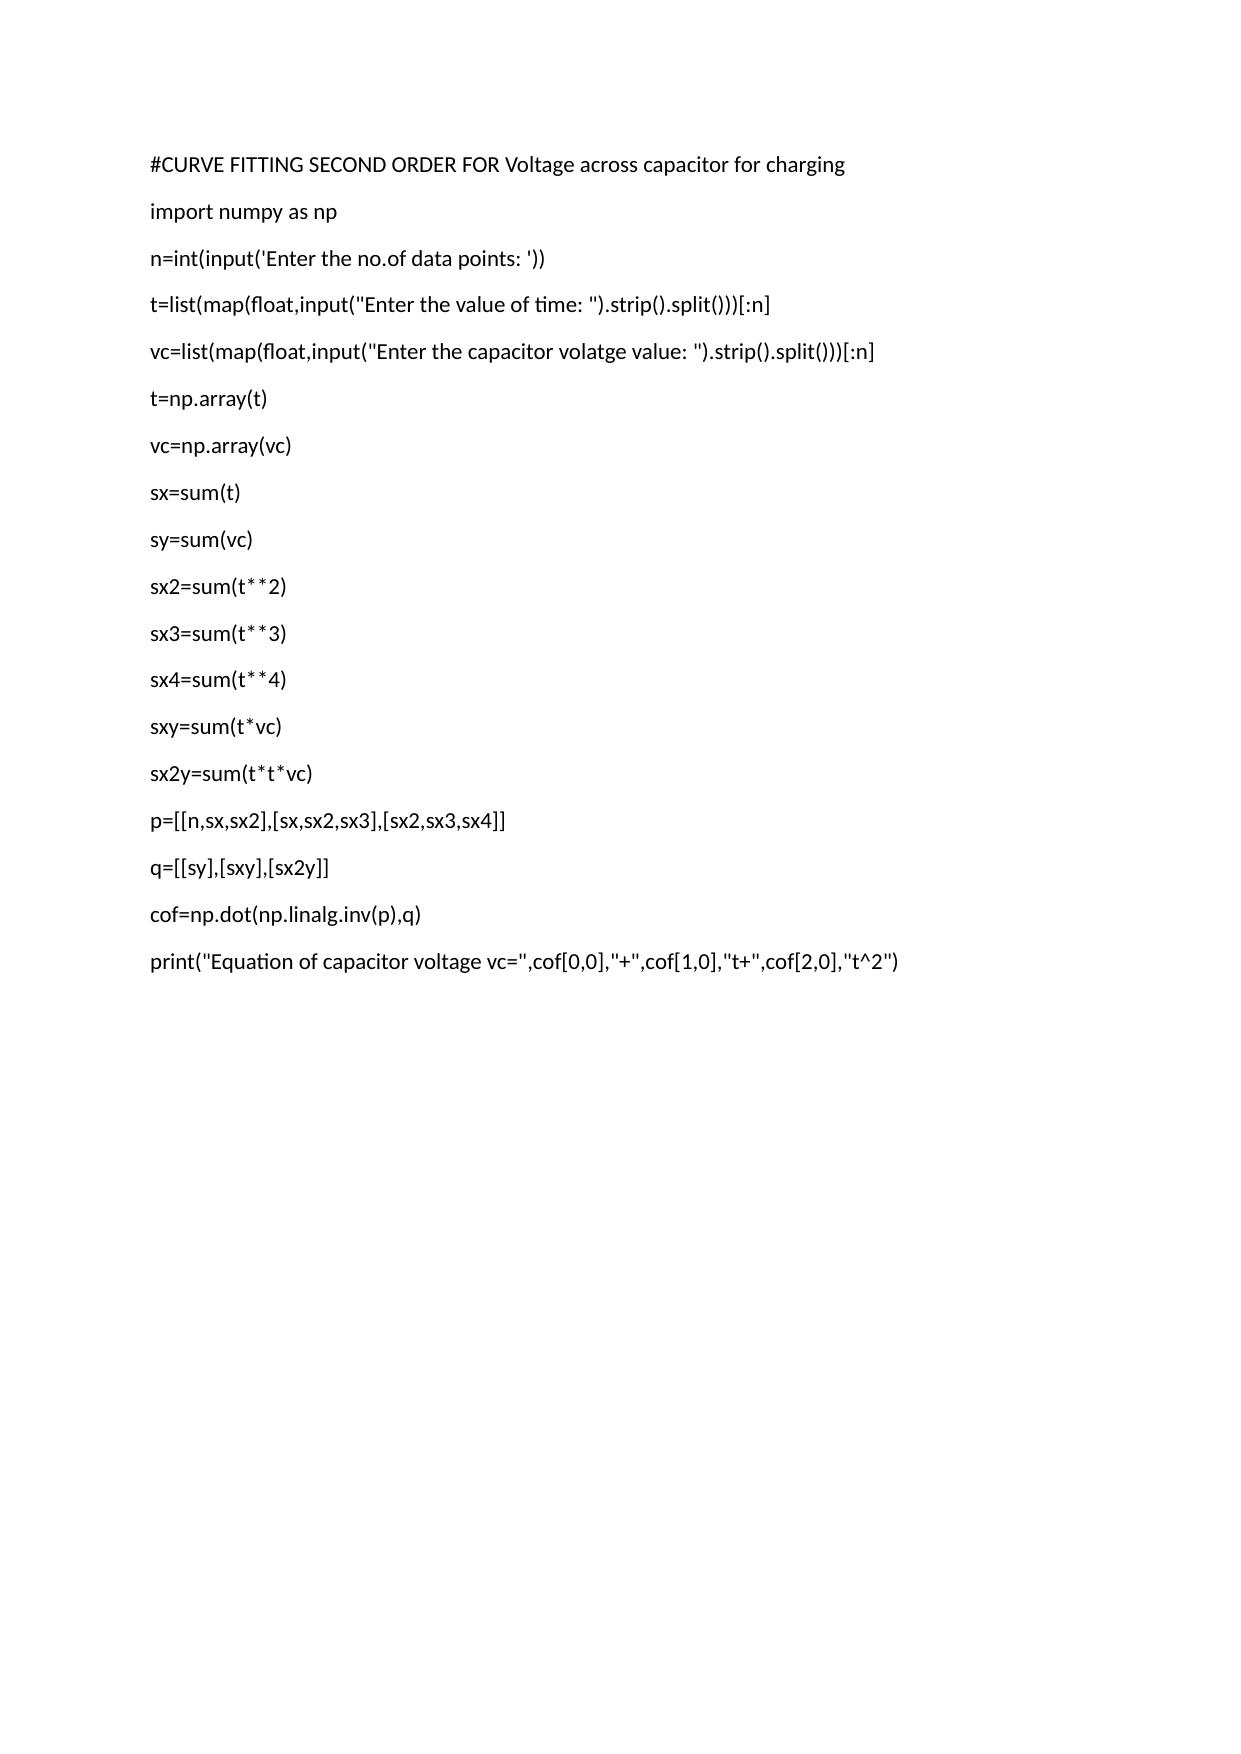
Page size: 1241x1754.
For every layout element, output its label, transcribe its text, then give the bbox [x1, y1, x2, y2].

text sy=sum(vc) [150, 525, 1090, 553]
text vc=list(map(float,input("Enter the capacitor volatge value: ").strip().split()))[:n] [150, 337, 1090, 366]
text sx=sum(t) [150, 478, 1090, 506]
text t=np.array(t) [150, 384, 1090, 412]
text vc=np.array(vc) [150, 431, 1090, 459]
text p=[[n,sx,sx2],[sx,sx2,sx3],[sx2,sx3,sx4]] [150, 806, 1090, 834]
text sx2=sum(t**2) [150, 572, 1090, 600]
text sx3=sum(t**3) [150, 619, 1090, 647]
text q=[[sy],[sxy],[sx2y]] [150, 853, 1090, 881]
text #CURVE FITTING SECOND ORDER FOR Voltage across capacitor for charging [150, 150, 1090, 178]
text sx2y=sum(t*t*vc) [150, 759, 1090, 787]
text n=int(input('Enter the no.of data points: ')) [150, 244, 1090, 272]
text sx4=sum(t**4) [150, 666, 1090, 694]
text t=list(map(float,input("Enter the value of time: ").strip().split()))[:n] [150, 291, 1090, 319]
text sxy=sum(t*vc) [150, 712, 1090, 741]
text cof=np.dot(np.linalg.inv(p),q) [150, 900, 1090, 928]
text import numpy as np [150, 197, 1090, 225]
text print("Equation of capacitor voltage vc=",cof[0,0],"+",cof[1,0],"t+",cof[2,0],"t^2") [150, 947, 1090, 975]
